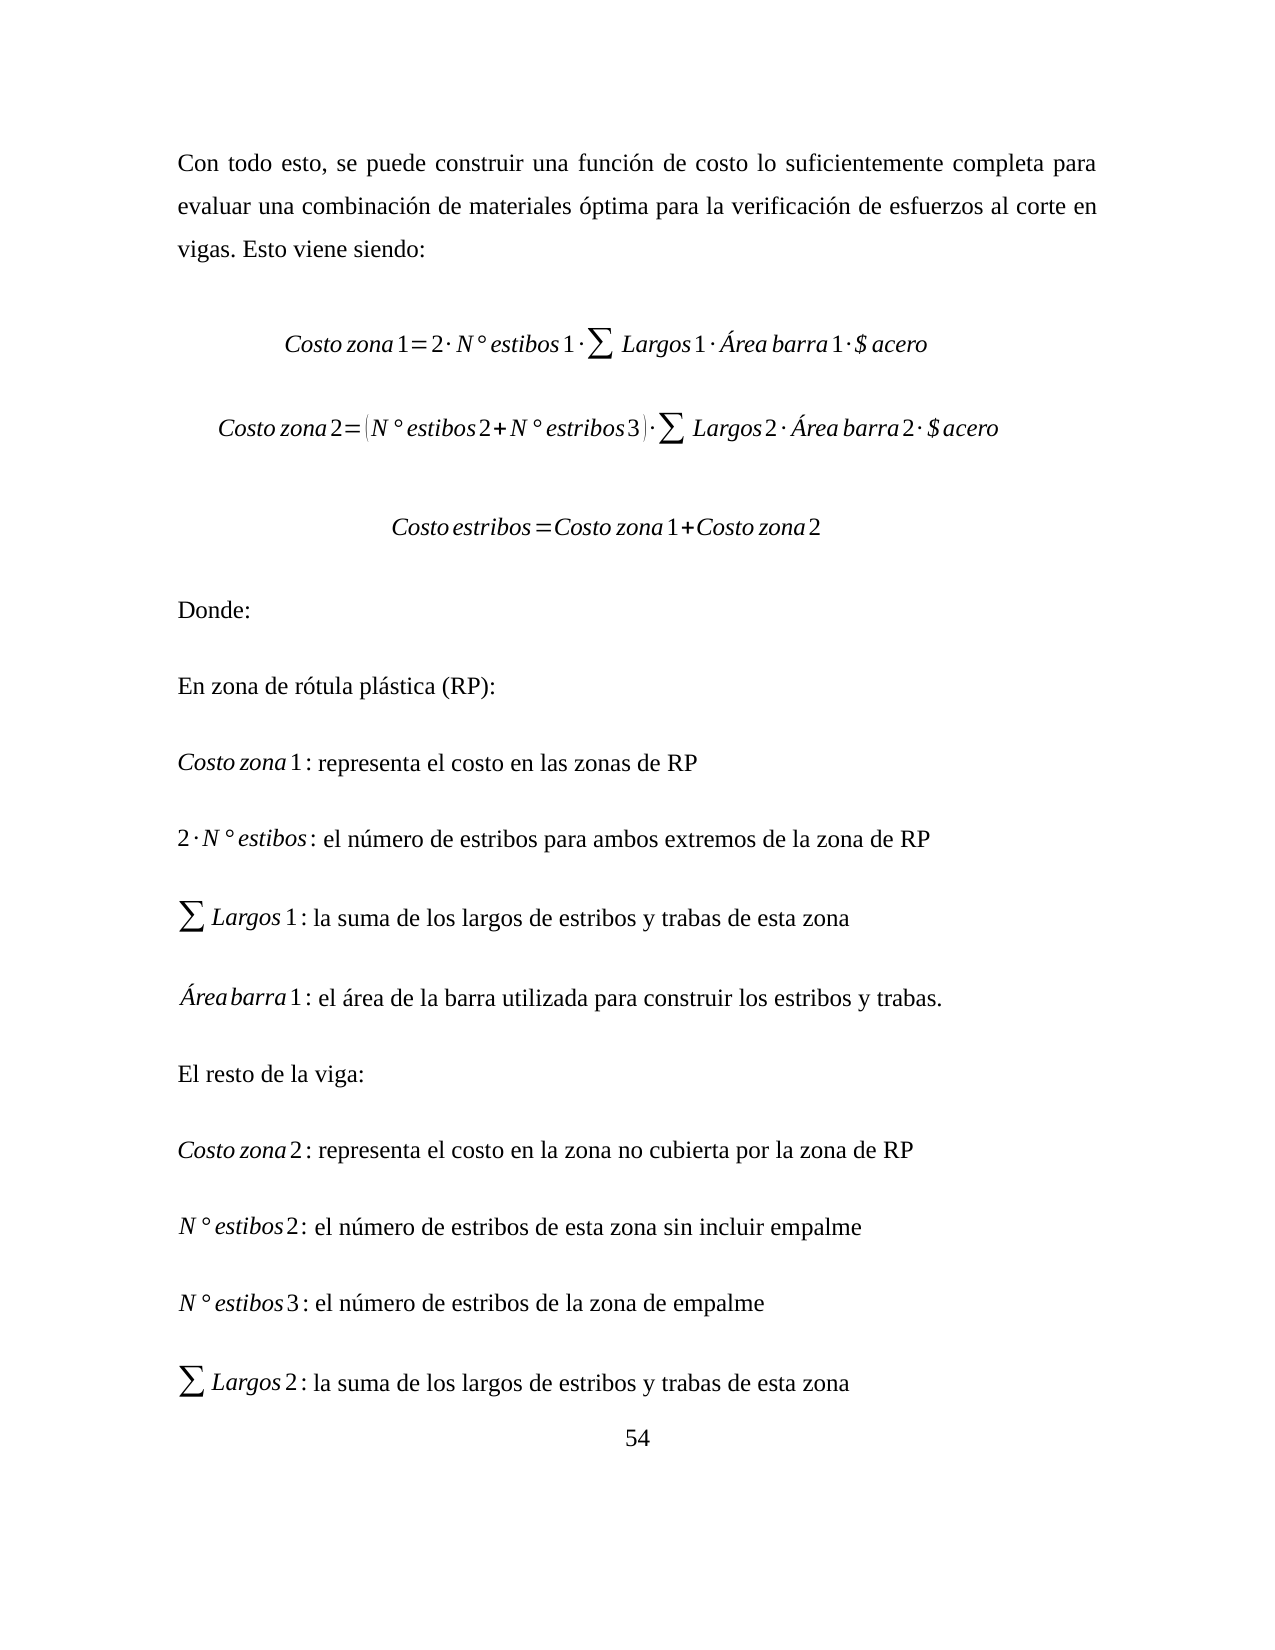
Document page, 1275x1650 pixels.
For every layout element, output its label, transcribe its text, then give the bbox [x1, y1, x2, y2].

text el número de estribos para ambos extremos de la zona de RP [177, 824, 1098, 853]
text el número de estribos de esta zona sin incluir empalme [177, 1212, 1098, 1241]
text Donde: [177, 595, 1098, 624]
text el área de la barra utilizada para construir los estribos y trabas. [177, 983, 1098, 1011]
text representa el costo en las zonas de RP [177, 748, 1098, 777]
text Con todo esto, se puede construir una función de costo lo suficientemente completa para evaluar una combinación de materiales óptima para la verificación de esfuerzos al corte en vigas. Esto viene siendo: [177, 148, 1098, 263]
text En zona de rótula plástica (RP): [177, 671, 1098, 700]
text la suma de los largos de estribos y trabas de esta zona [177, 1365, 1098, 1399]
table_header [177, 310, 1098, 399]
text representa el costo en la zona no cubierta por la zona de RP [177, 1136, 1098, 1164]
text la suma de los largos de estribos y trabas de esta zona [177, 901, 1098, 935]
text El resto de la viga: [177, 1059, 1098, 1088]
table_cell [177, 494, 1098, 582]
text el número de estribos de la zona de empalme [177, 1288, 1098, 1317]
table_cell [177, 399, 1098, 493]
